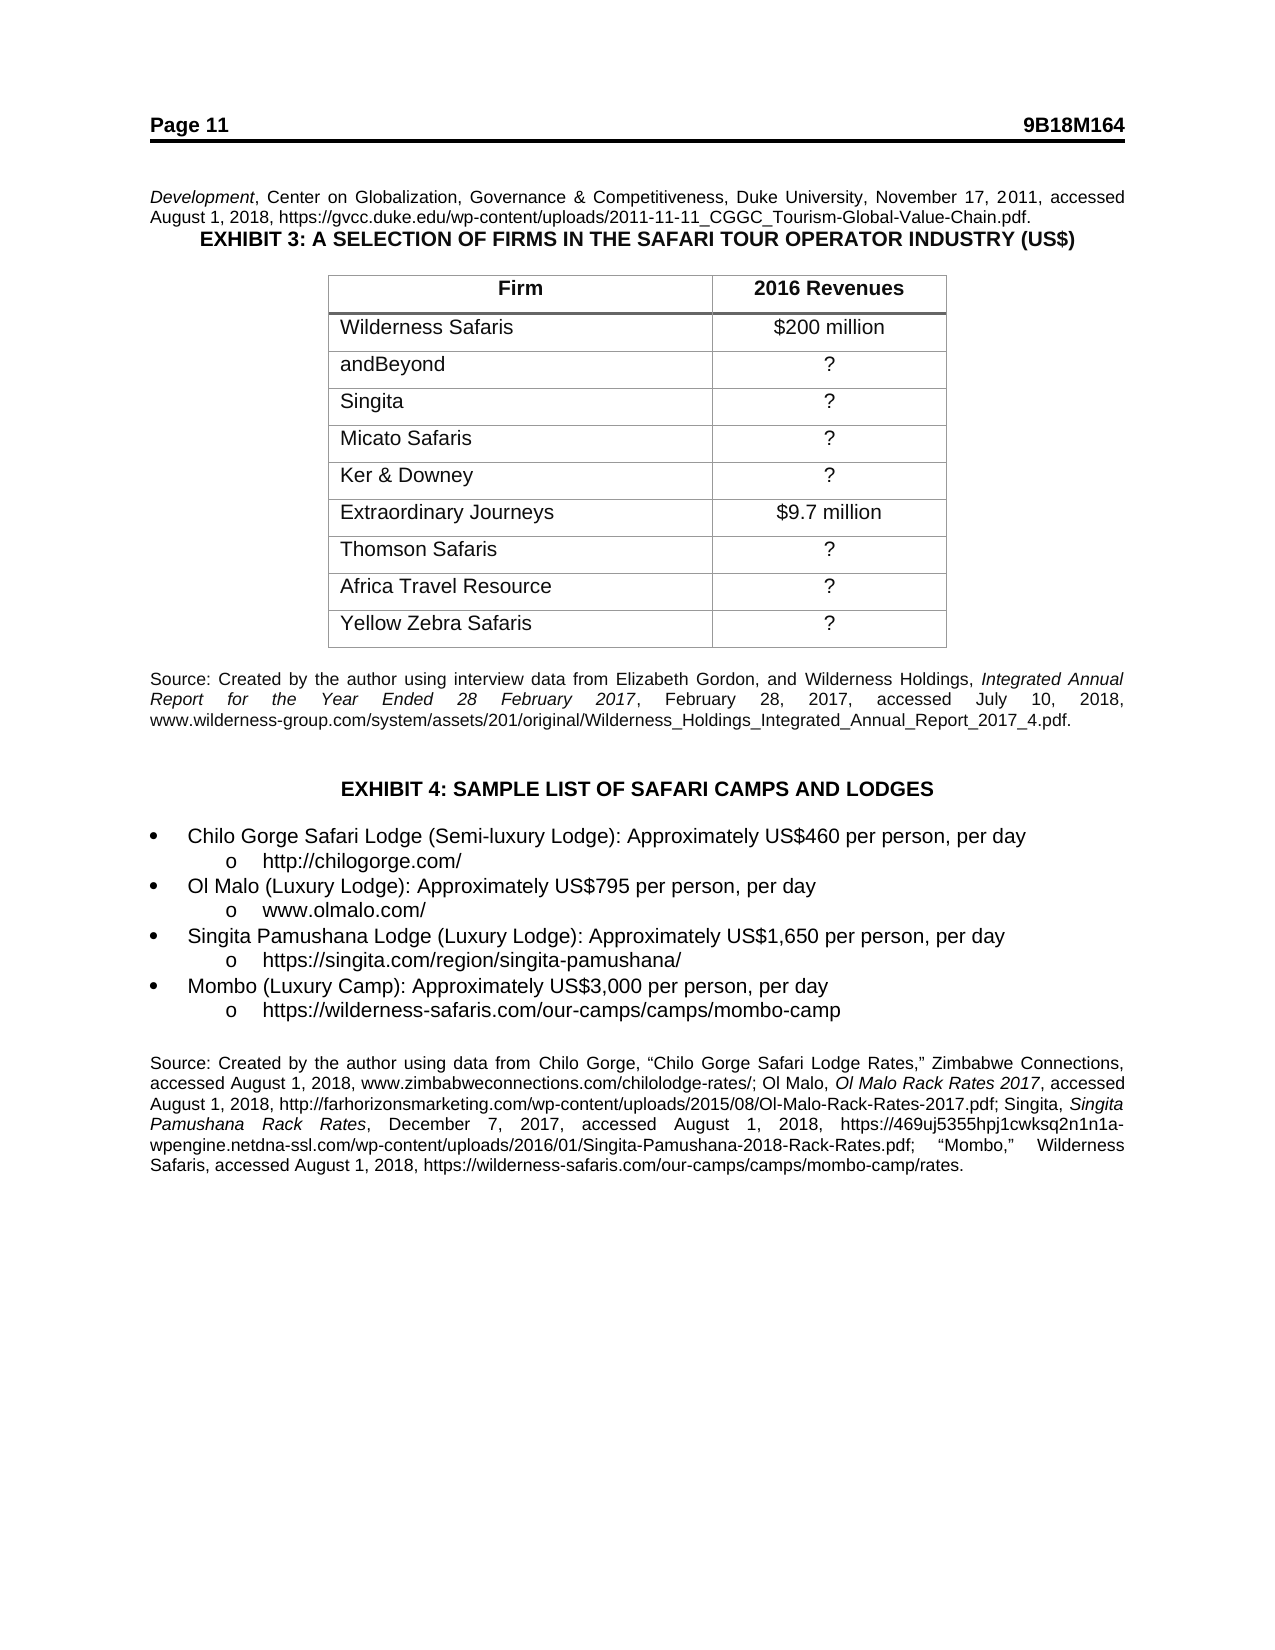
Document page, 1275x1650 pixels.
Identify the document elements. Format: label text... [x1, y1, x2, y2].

table_cell Singita [329, 389, 712, 425]
table_cell ? [713, 426, 946, 462]
table_cell ? [713, 611, 946, 647]
list Chilo Gorge Safari Lodge (Semi-luxury Lodge): Approximately US$460 per person, per day [150, 824, 1125, 848]
list Mombo (Luxury Camp): Approximately US$3,000 per person, per day [150, 974, 1125, 998]
table_header 2016 Revenues [713, 276, 946, 312]
table_cell Extraordinary Journeys [329, 500, 712, 536]
table_cell ? [713, 352, 946, 388]
table_cell andBeyond [329, 352, 712, 388]
table_cell ? [713, 463, 946, 499]
table_cell Africa Travel Resource [329, 574, 712, 610]
list Ol Malo (Luxury Lodge): Approximately US$795 per person, per day [150, 874, 1125, 898]
list http://chilogorge.com/ [225, 848, 1125, 874]
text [150, 186, 1125, 227]
table_header Firm [329, 276, 712, 312]
table_cell Thomson Safaris [329, 537, 712, 573]
list www.olmalo.com/ [225, 898, 1125, 924]
table_cell $9.7 million [713, 500, 946, 536]
table_cell Wilderness Safaris [329, 315, 712, 351]
table_cell ? [713, 537, 946, 573]
text Source: Created by the author using interview data from Elizabeth Gordon, and Wilderness Holdings, Integrated Annual Report for the Year Ended 28 February 2017, February 28, 2017, accessed July 10, 2018, www.wilderness-group.com/system/assets/201/original/Wilderness_Holdings_Integrated_Annual_Report_2017_4.pdf. [150, 668, 1125, 730]
list https://singita.com/region/singita-pamushana/ [225, 948, 1125, 974]
subtitle Exhibit 4: Sample List of safari camps and lodges [150, 776, 1125, 800]
subtitle Exhibit 3: A Selection of Firms in the Safari Tour operator Industry (US$) [150, 227, 1125, 251]
table_cell ? [713, 574, 946, 610]
table_cell $200 million [713, 315, 946, 351]
table_cell Micato Safaris [329, 426, 712, 462]
text Source: Created by the author using data from Chilo Gorge, “Chilo Gorge Safari Lodge Rates,” Zimbabwe Connections, accessed August 1, 2018, www.zimbabweconnections.com/chilolodge-rates/; Ol Malo, Ol Malo Rack Rates 2017, accessed August 1, 2018, http://farhorizonsmarketing.com/wp-content/uploads/2015/08/Ol-Malo-Rack-Rates-2017.pdf; Singita, Singita Pamushana Rack Rates, December 7, 2017, accessed August 1, 2018, https://469uj5355hpj1cwksq2n1n1a-wpengine.netdna-ssl.com/wp-content/uploads/2016/01/Singita-Pamushana-2018-Rack-Rates.pdf; “Mombo,” Wilderness Safaris, accessed August 1, 2018, https://wilderness-safaris.com/our-camps/camps/mombo-camp/rates. [150, 1053, 1125, 1175]
table_cell Yellow Zebra Safaris [329, 611, 712, 647]
list https://wilderness-safaris.com/our-camps/camps/mombo-camp [225, 998, 1125, 1024]
table_cell Ker & Downey [329, 463, 712, 499]
list Singita Pamushana Lodge (Luxury Lodge): Approximately US$1,650 per person, per day [150, 924, 1125, 948]
table_cell ? [713, 389, 946, 425]
